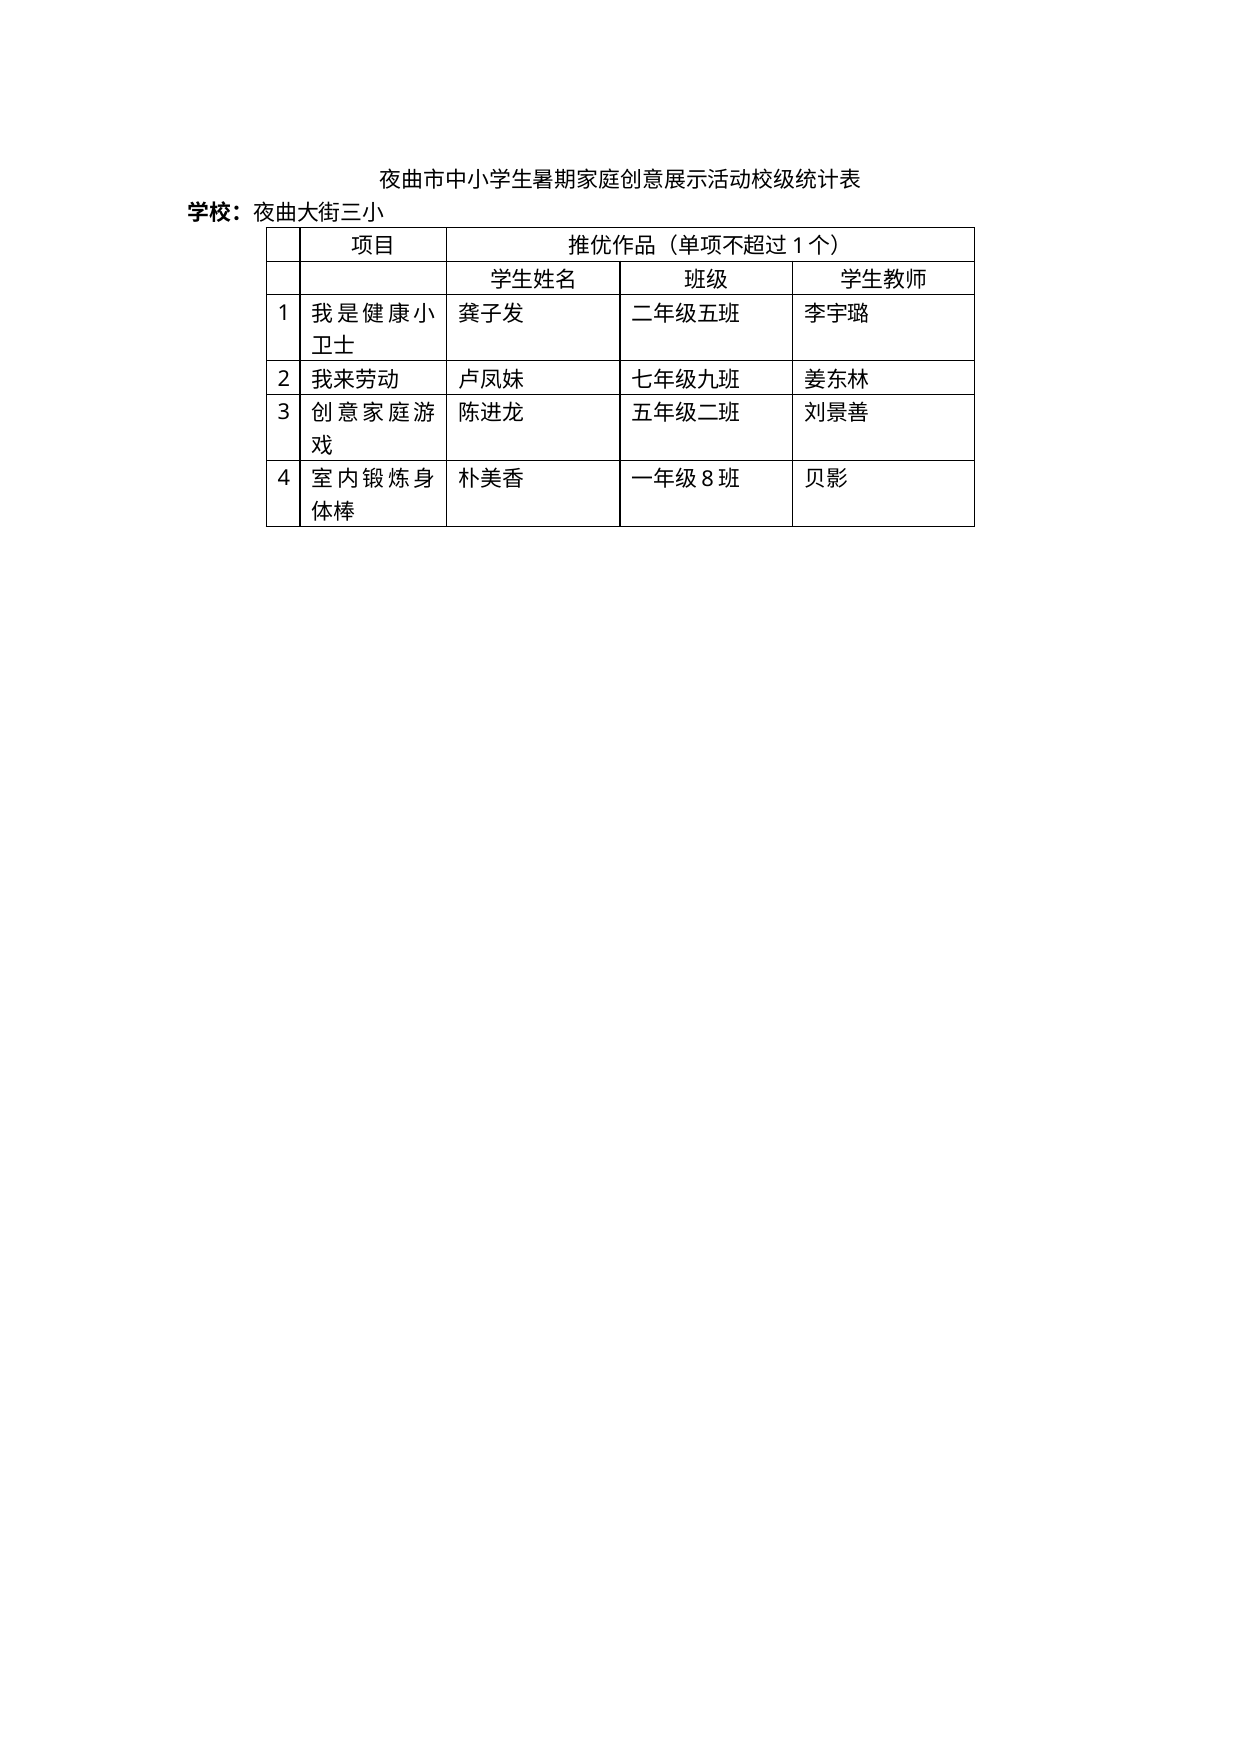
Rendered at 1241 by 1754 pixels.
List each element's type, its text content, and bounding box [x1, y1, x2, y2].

table_cell 一年级8班 [621, 461, 792, 526]
table_cell 我来劳动 [301, 361, 446, 394]
table_cell 龚子发 [447, 295, 619, 360]
table_cell 学生姓名 [447, 262, 619, 294]
table_cell 班级 [621, 262, 792, 294]
table_cell 五年级二班 [621, 395, 792, 460]
table_cell 贝影 [793, 461, 974, 526]
table_header 推优作品（单项不超过1个） [447, 228, 974, 261]
table_cell 我是健康小卫士 [301, 295, 446, 360]
table_cell 1 [267, 295, 299, 360]
text 学校：夜曲大街三小 [187, 194, 1053, 227]
table_cell 2 [267, 361, 299, 394]
table_cell 朴美香 [447, 461, 619, 526]
table_cell [301, 262, 446, 294]
table_cell [267, 262, 299, 294]
table_cell 七年级九班 [621, 361, 792, 394]
table_cell 3 [267, 395, 299, 460]
table_cell 刘景善 [793, 395, 974, 460]
table_cell 陈进龙 [447, 395, 619, 460]
table_cell 姜东林 [793, 361, 974, 394]
table_cell 创意家庭游戏 [301, 395, 446, 460]
table_cell 二年级五班 [621, 295, 792, 360]
text 夜曲市中小学生暑期家庭创意展示活动校级统计表 [187, 162, 1053, 194]
table_cell 学生教师 [793, 262, 974, 294]
table_cell 卢凤妹 [447, 361, 619, 394]
table_cell 李宇璐 [793, 295, 974, 360]
table_cell 室内锻炼身体棒 [301, 461, 446, 526]
table_header 项目 [301, 228, 446, 261]
table_cell 4 [267, 461, 299, 526]
table_header [267, 228, 299, 261]
